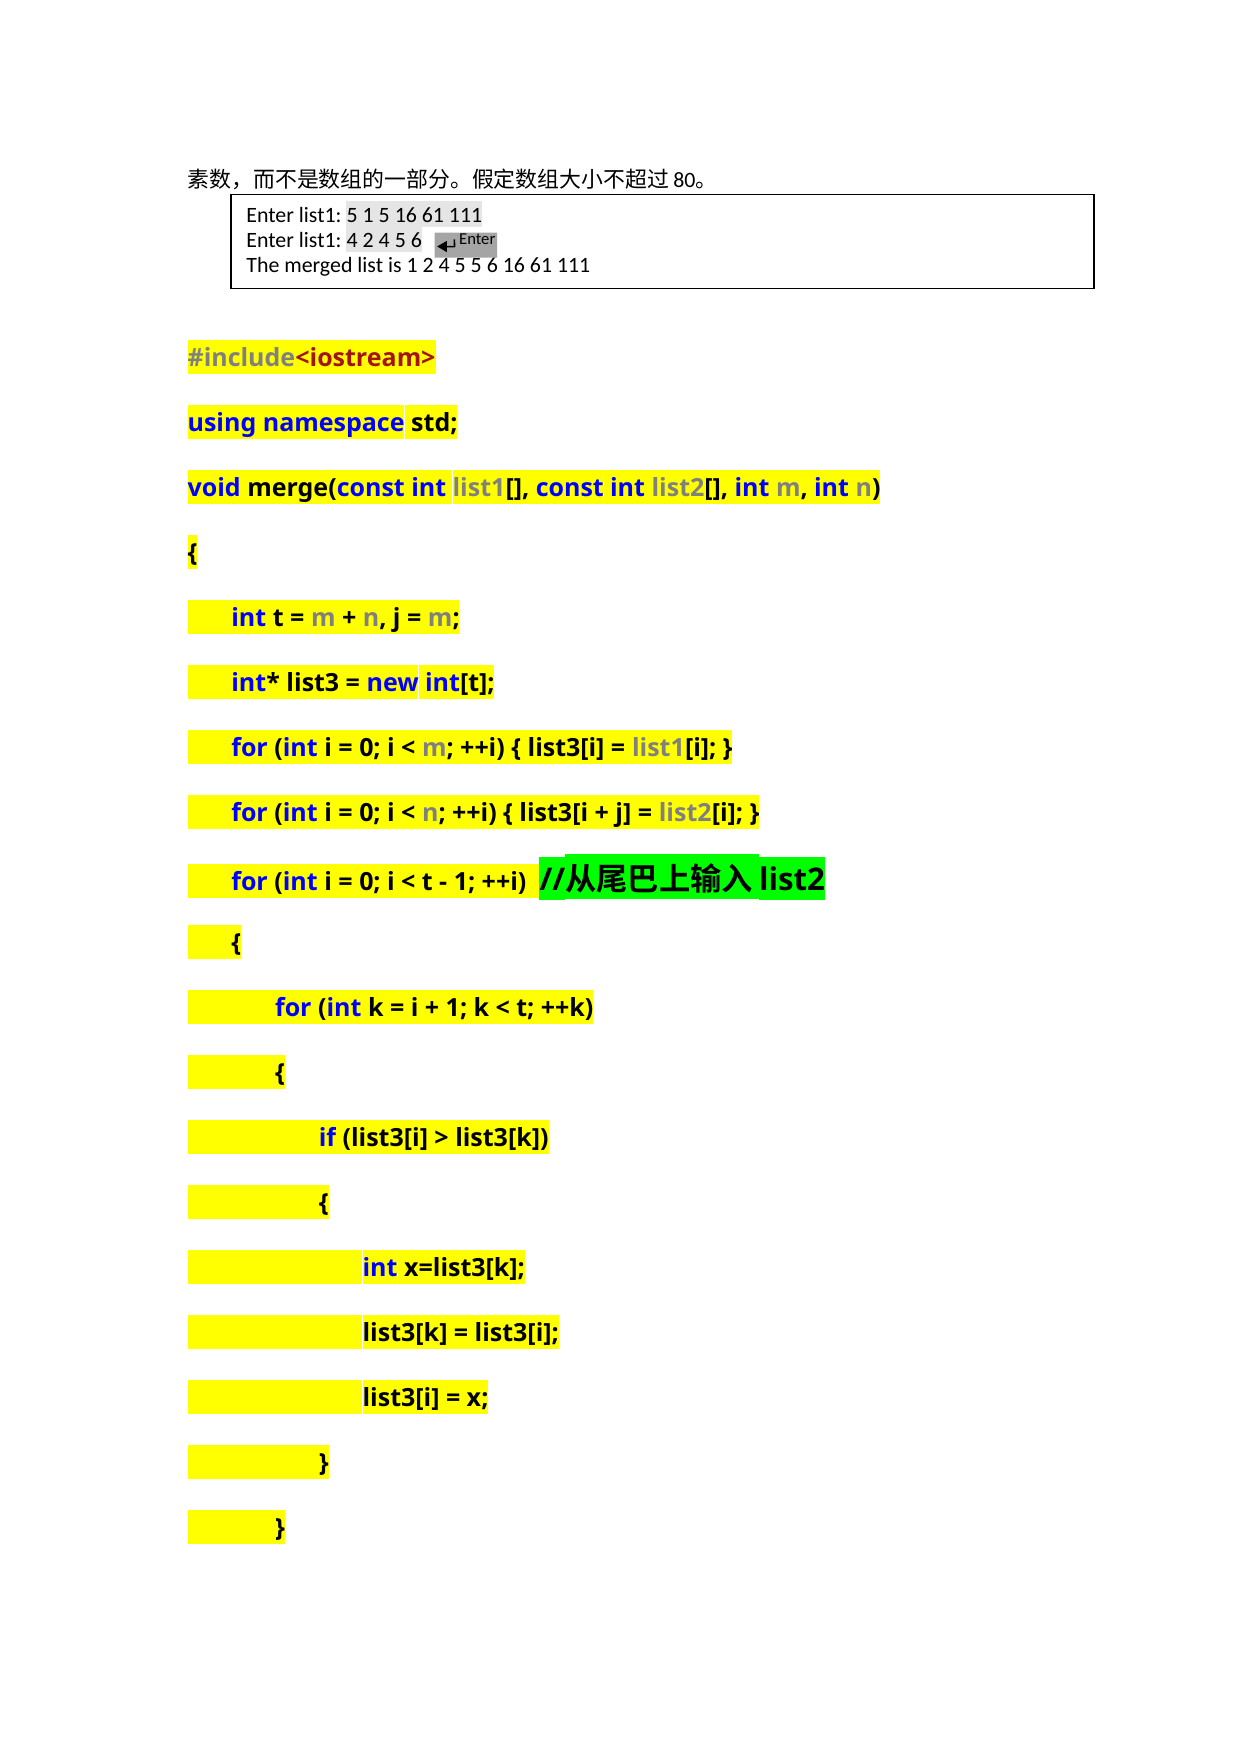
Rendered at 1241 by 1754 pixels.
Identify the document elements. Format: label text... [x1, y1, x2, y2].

text if (list3[i] > list3[k]) [187, 1104, 1053, 1169]
text list3[k] = list3[i]; [187, 1299, 1053, 1364]
text list3[i] = x; [187, 1364, 1053, 1429]
text #include<iostream> [187, 324, 1053, 389]
text { [187, 519, 1053, 584]
text for (int i = 0; i < t - 1; ++i) //从尾巴上输入list2 [187, 844, 1053, 909]
text using namespace std; [187, 389, 1053, 454]
text int* list3 = new int[t]; [187, 649, 1053, 714]
text { [187, 1039, 1053, 1104]
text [187, 162, 1053, 194]
text { [187, 1169, 1053, 1234]
text int x=list3[k]; [187, 1234, 1053, 1299]
text for (int i = 0; i < n; ++i) { list3[i + j] = list2[i]; } [187, 779, 1053, 844]
text for (int k = i + 1; k < t; ++k) [187, 974, 1053, 1039]
text for (int i = 0; i < m; ++i) { list3[i] = list1[i]; } [187, 714, 1053, 779]
text { [187, 909, 1053, 974]
text } [187, 1494, 1053, 1559]
text int t = m + n, j = m; [187, 584, 1053, 649]
text } [187, 1429, 1053, 1494]
text void merge(const int list1[], const int list2[], int m, int n) [187, 454, 1053, 519]
